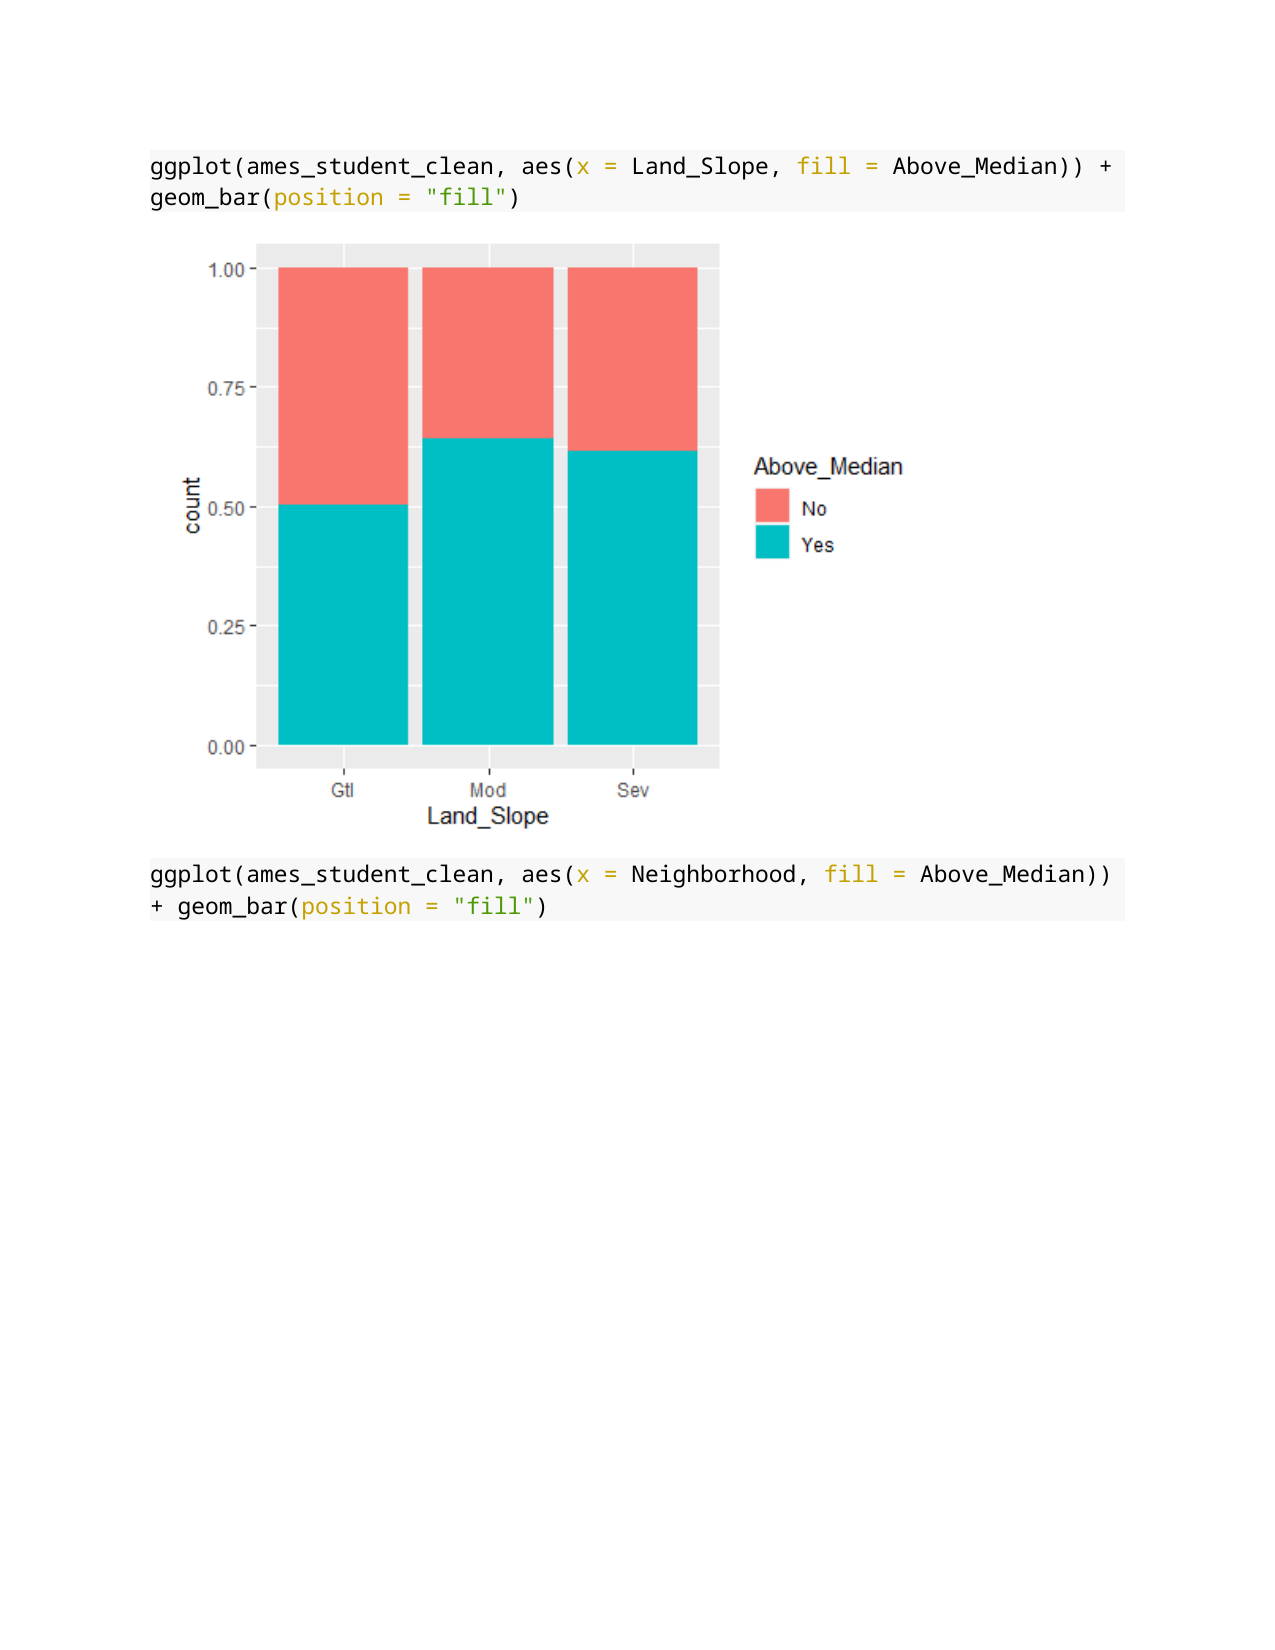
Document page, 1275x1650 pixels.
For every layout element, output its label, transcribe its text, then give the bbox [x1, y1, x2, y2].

picture [168, 233, 927, 840]
text ggplot(ames_student_clean, aes(x = Land_Slope, fill = Above_Median)) + geom_bar(position = "fill") [521, 150, 1125, 212]
text ggplot(ames_student_clean, aes(x = Neighborhood, fill = Above_Median)) + geom_bar(position = "fill") [150, 858, 1125, 921]
